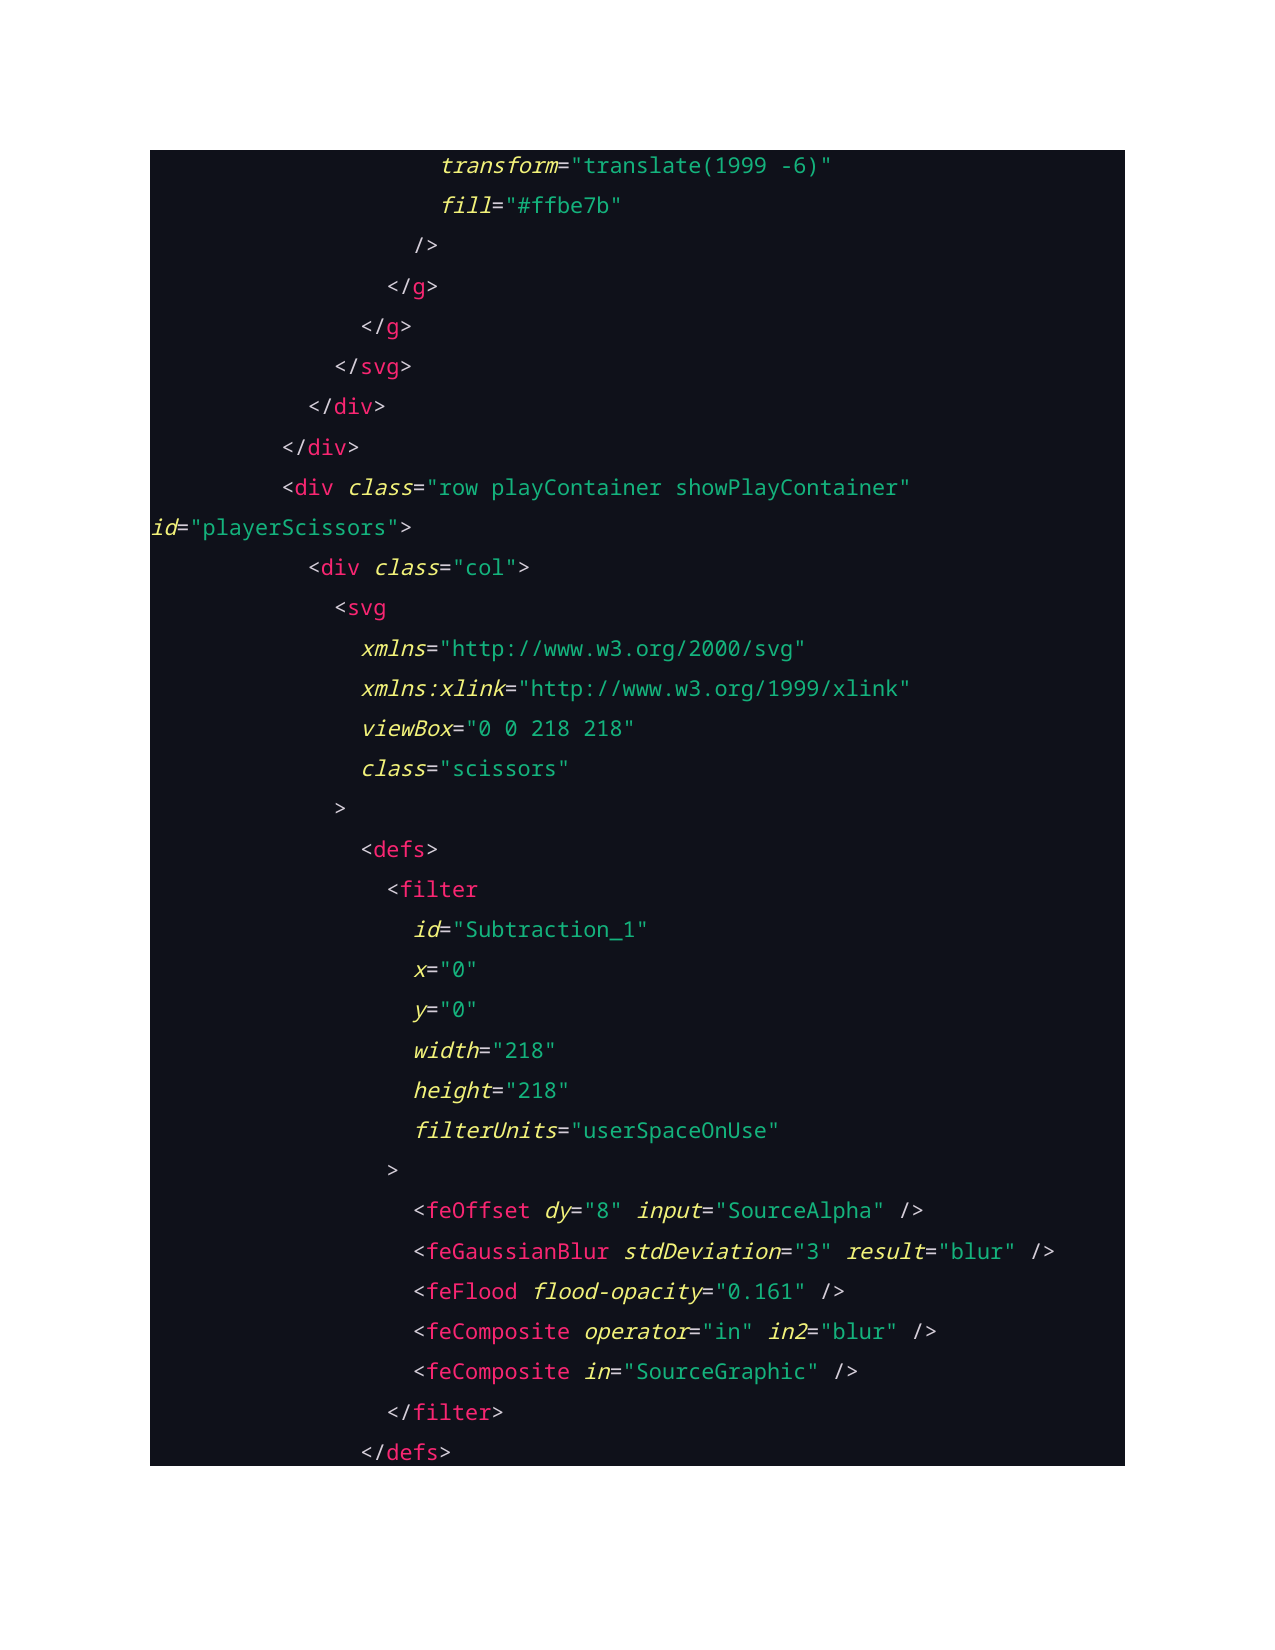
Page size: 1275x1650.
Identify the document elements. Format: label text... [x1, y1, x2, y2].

text </g> [150, 311, 1125, 341]
text </div> [150, 431, 1125, 461]
text transform="translate(1999 -6)" [150, 150, 1125, 180]
text <svg [150, 592, 1125, 622]
text <feGaussianBlur stdDeviation="3" result="blur" /> [150, 1236, 1125, 1265]
text > [150, 1155, 1125, 1185]
text /> [150, 230, 1125, 260]
text y="0" [150, 994, 1125, 1024]
text > [150, 793, 1125, 823]
text <feOffset dy="8" input="SourceAlpha" /> [150, 1195, 1125, 1225]
text </filter> [150, 1396, 1125, 1426]
text id="Subtraction_1" [150, 914, 1125, 944]
text width="218" [150, 1034, 1125, 1064]
text x="0" [150, 954, 1125, 984]
text class="scissors" [150, 753, 1125, 783]
text </g> [150, 271, 1125, 300]
text filterUnits="userSpaceOnUse" [150, 1115, 1125, 1145]
text <defs> [150, 833, 1125, 863]
text viewBox="0 0 218 218" [150, 713, 1125, 743]
text xmlns:xlink="http://www.w3.org/1999/xlink" [150, 673, 1125, 702]
text <div class="col"> [150, 552, 1125, 582]
text <feFlood flood-opacity="0.161" /> [150, 1276, 1125, 1306]
text <div class="row playContainer showPlayContainer" id="playerScissors"> [150, 472, 1125, 542]
text <feComposite in="SourceGraphic" /> [150, 1356, 1125, 1386]
text </div> [150, 391, 1125, 421]
text <filter [150, 874, 1125, 903]
text </defs> [150, 1437, 1125, 1466]
text xmlns="http://www.w3.org/2000/svg" [150, 632, 1125, 662]
text <feComposite operator="in" in2="blur" /> [150, 1316, 1125, 1346]
text height="218" [150, 1075, 1125, 1104]
text </svg> [150, 351, 1125, 381]
text fill="#ffbe7b" [150, 190, 1125, 220]
